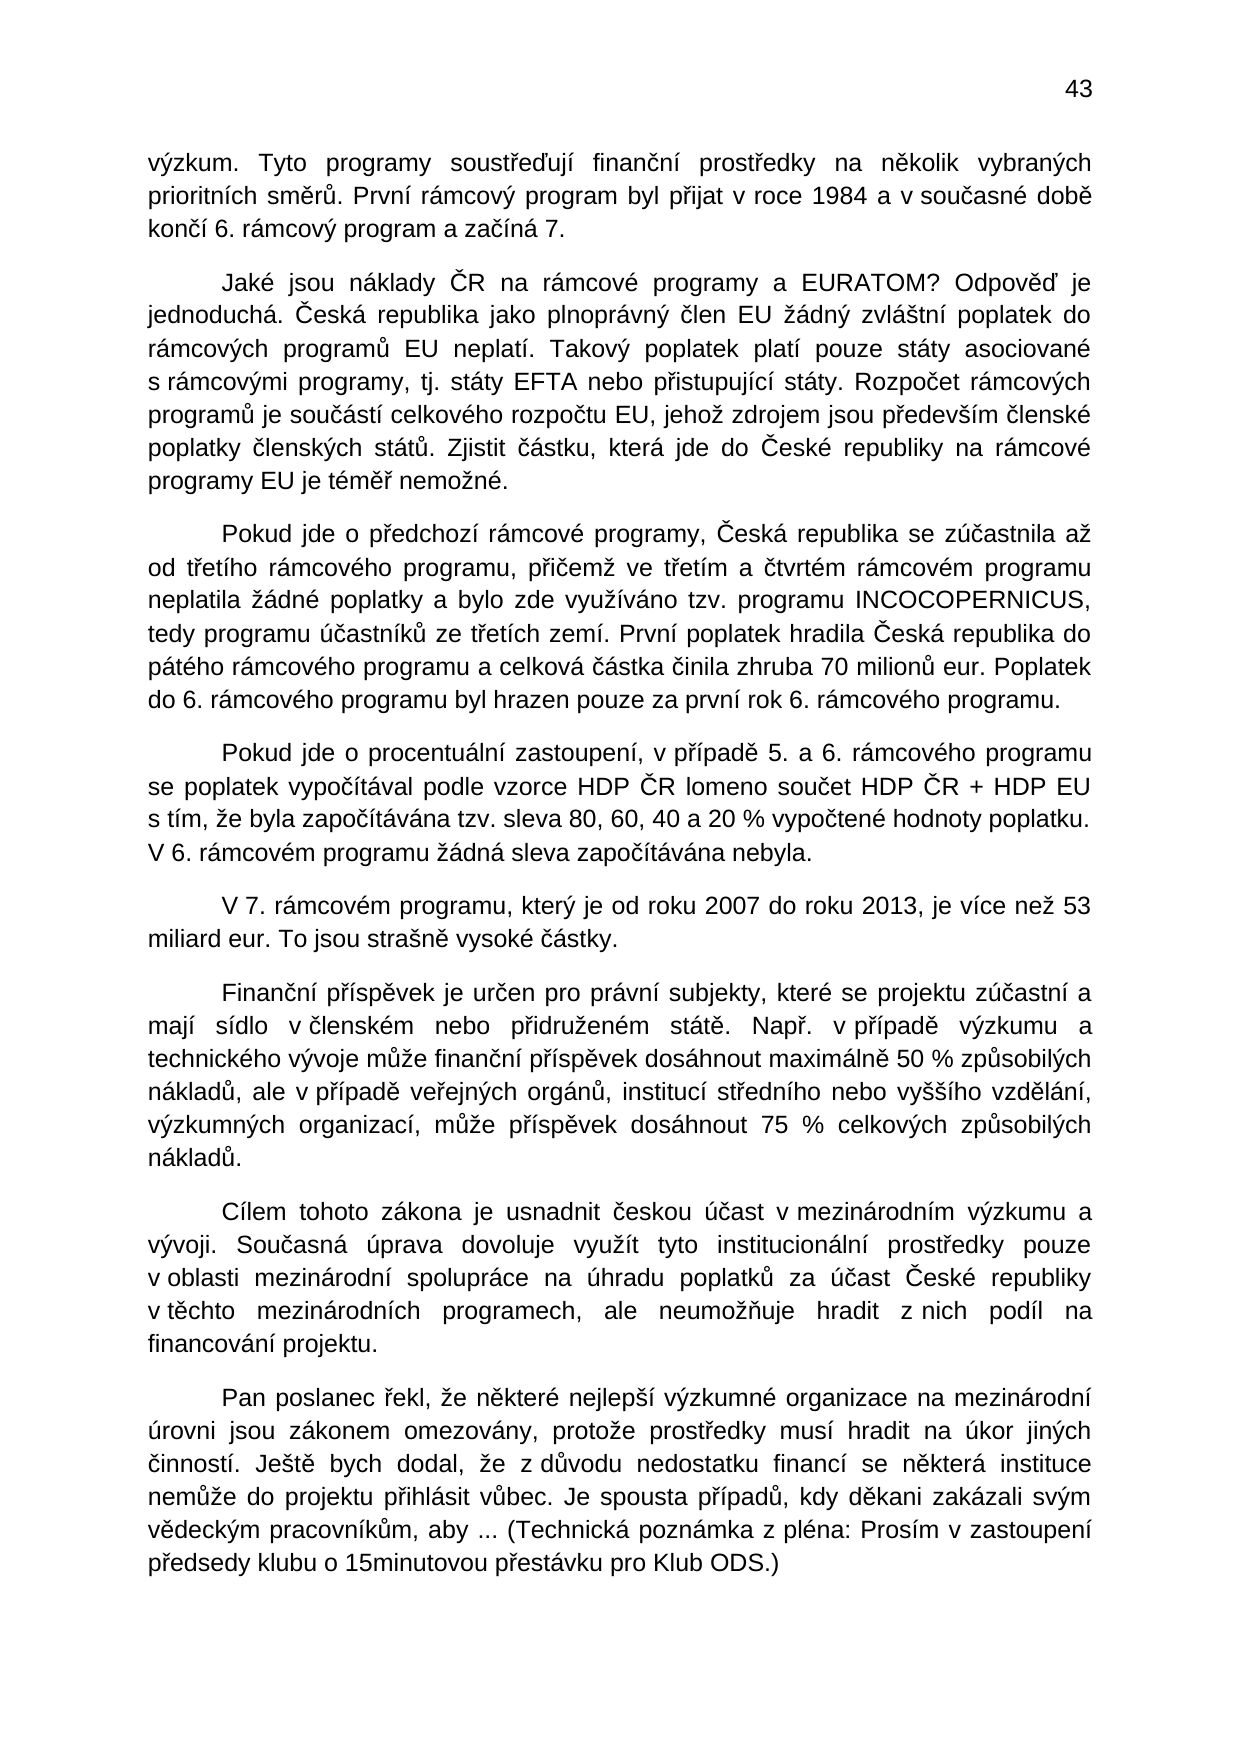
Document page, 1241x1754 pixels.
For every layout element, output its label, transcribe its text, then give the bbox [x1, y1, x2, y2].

text Jaké jsou náklady ČR na rámcové programy a EURATOM? Odpověď je jednoduchá. Česká republika jako plnoprávný člen EU žádný zvláštní poplatek do rámcových programů EU neplatí. Takový poplatek platí pouze státy asociované s rámcovými programy, tj. státy EFTA nebo přistupující státy. Rozpočet rámcových programů je součástí celkového rozpočtu EU, jehož zdrojem jsou především členské poplatky členských států. Zjistit částku, která jde do České republiky na rámcové programy EU je téměř nemožné. [148, 267, 1093, 494]
text Finanční příspěvek je určen pro právní subjekty, které se projektu zúčastní a mají sídlo v členském nebo přidruženém státě. Např. v případě výzkumu a technického vývoje může finanční příspěvek dosáhnout maximálně 50 % způsobilých nákladů, ale v případě veřejných orgánů, institucí středního nebo vyššího vzdělání, výzkumných organizací, může příspěvek dosáhnout 75 % celkových způsobilých nákladů. [148, 978, 1093, 1172]
text Cílem tohoto zákona je usnadnit českou účast v mezinárodním výzkumu a vývoji. Současná úprava dovoluje využít tyto institucionální prostředky pouze v oblasti mezinárodní spolupráce na úhradu poplatků za účast České republiky v těchto mezinárodních programech, ale neumožňuje hradit z nich podíl na financování projektu. [148, 1197, 1093, 1358]
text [148, 148, 1093, 242]
text V 7. rámcovém programu, který je od roku 2007 do roku 2013, je více než 53 miliard eur. To jsou strašně vysoké částky. [148, 891, 1093, 953]
text Pokud jde o procentuální zastoupení, v případě 6. rámcového programu se poplatek vypočítával podle vzorce HDP ČR lomeno součet HDP ČR + HDP EU s tím, že byla započítávána tzv. sleva 80, 60, 20 % vypočtené hodnoty poplatku. V 6. rámcovém programu žádná sleva započítávána nebyla. [148, 738, 1093, 866]
text Pokud jde o předchozí rámcové programy, Česká republika se zúčastnila až od třetího rámcového programu, přičemž ve třetím a čtvrtém rámcovém programu neplatila žádné poplatky a bylo zde využíváno tzv. programu INCOCOPERNICUS, tedy programu účastníků ze třetích zemí. První poplatek hradila Česká republika do pátého rámcového programu a celková částka činila zhruba 70 milionů eur. Poplatek do 6. rámcového programu byl hrazen pouze za první rok 6. rámcového programu. [148, 519, 1093, 713]
text Pan poslanec řekl, že některé nejlepší výzkumné organizace na mezinárodní úrovni jsou zákonem omezovány, protože prostředky musí hradit na úkor jiných činností. Ještě bych dodal, že z důvodu nedostatku financí se některá instituce nemůže do projektu přihlásit vůbec. Je spousta případů, kdy děkani zakázali svým vědeckým pracovníkům, aby ... (Technická poznámka z pléna: Prosím v zastoupení předsedy klubu o 15minutovou přestávku pro Klub ODS.) [148, 1383, 1093, 1577]
